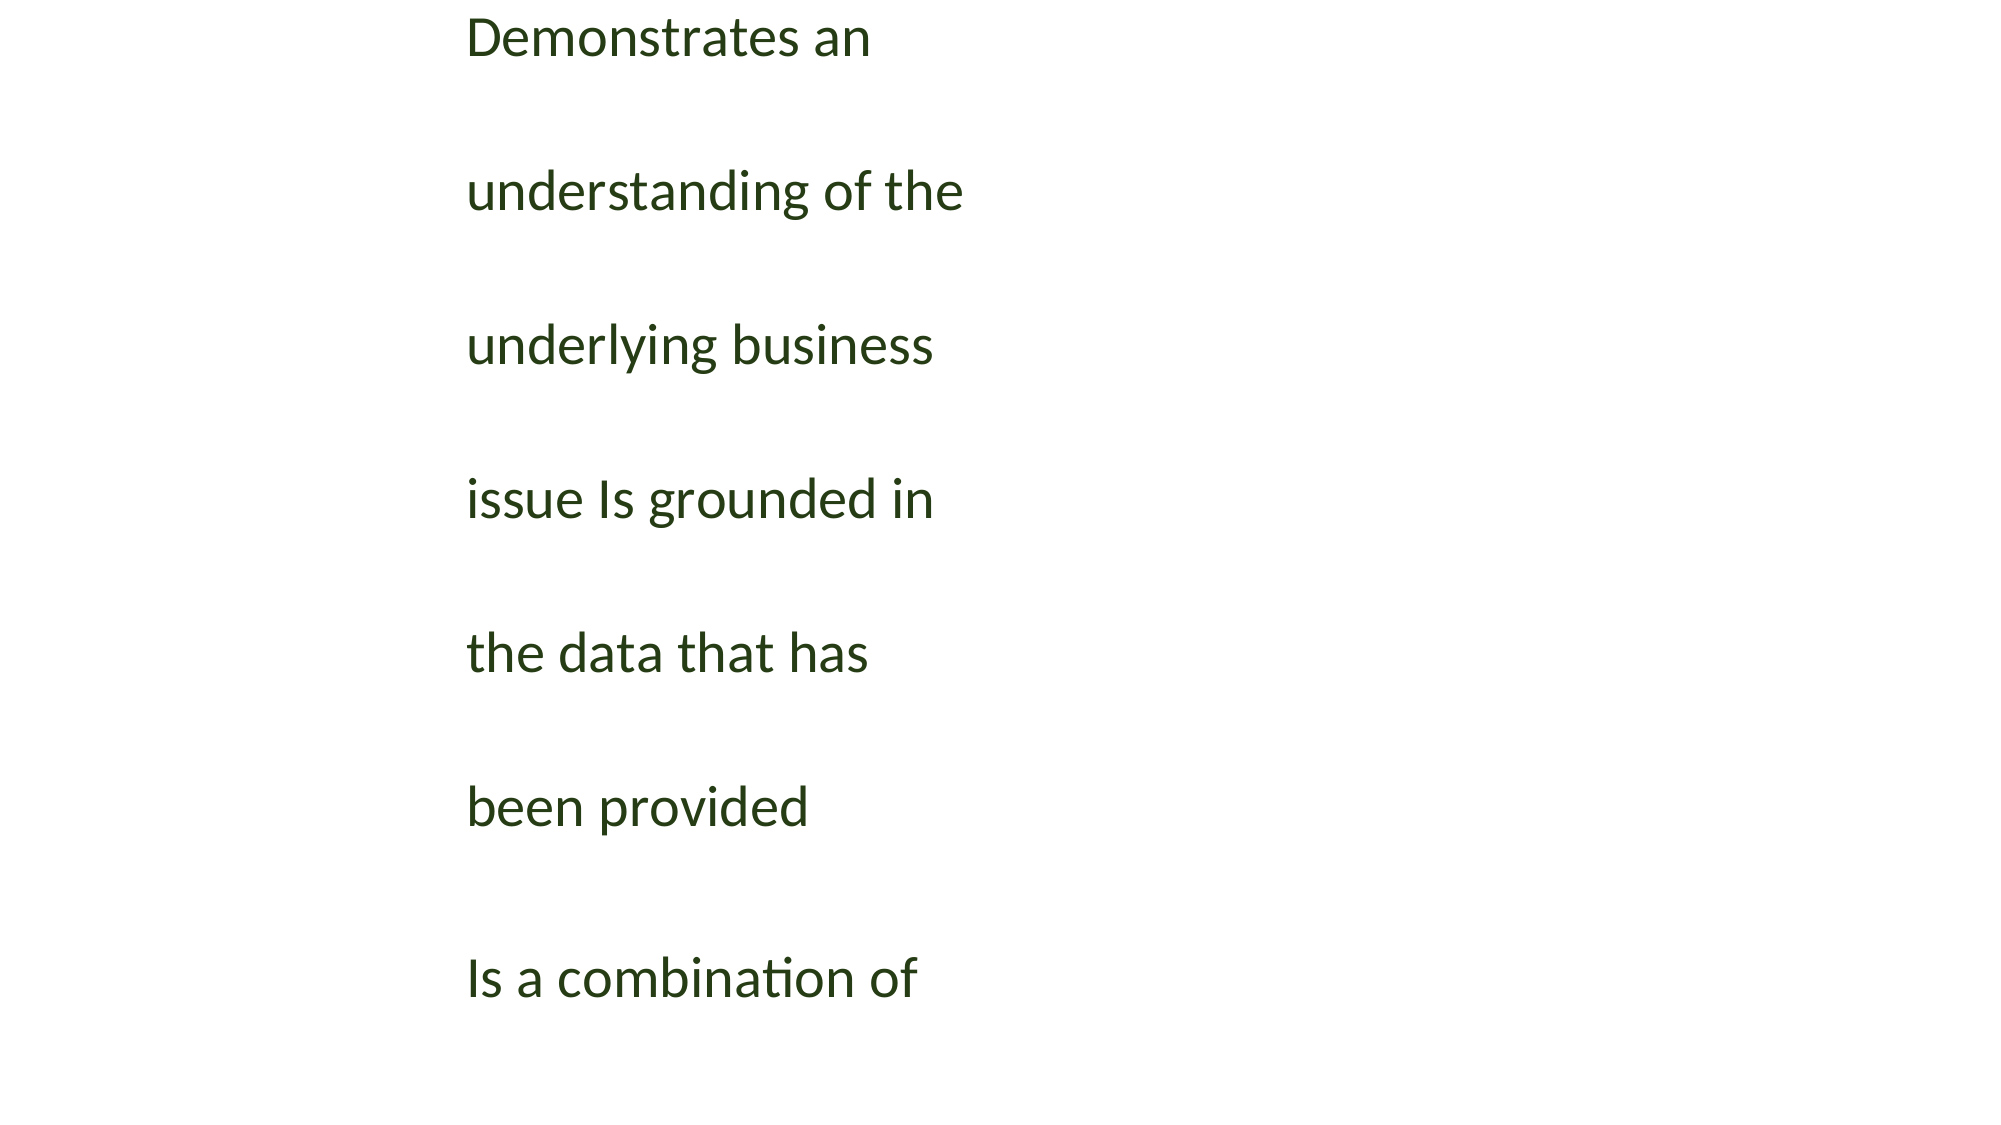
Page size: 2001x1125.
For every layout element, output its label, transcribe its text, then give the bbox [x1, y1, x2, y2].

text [466, 940, 952, 1012]
text Demonstrates an understanding of the underlying business issue Is grounded in the data that has been provided [466, 0, 992, 841]
